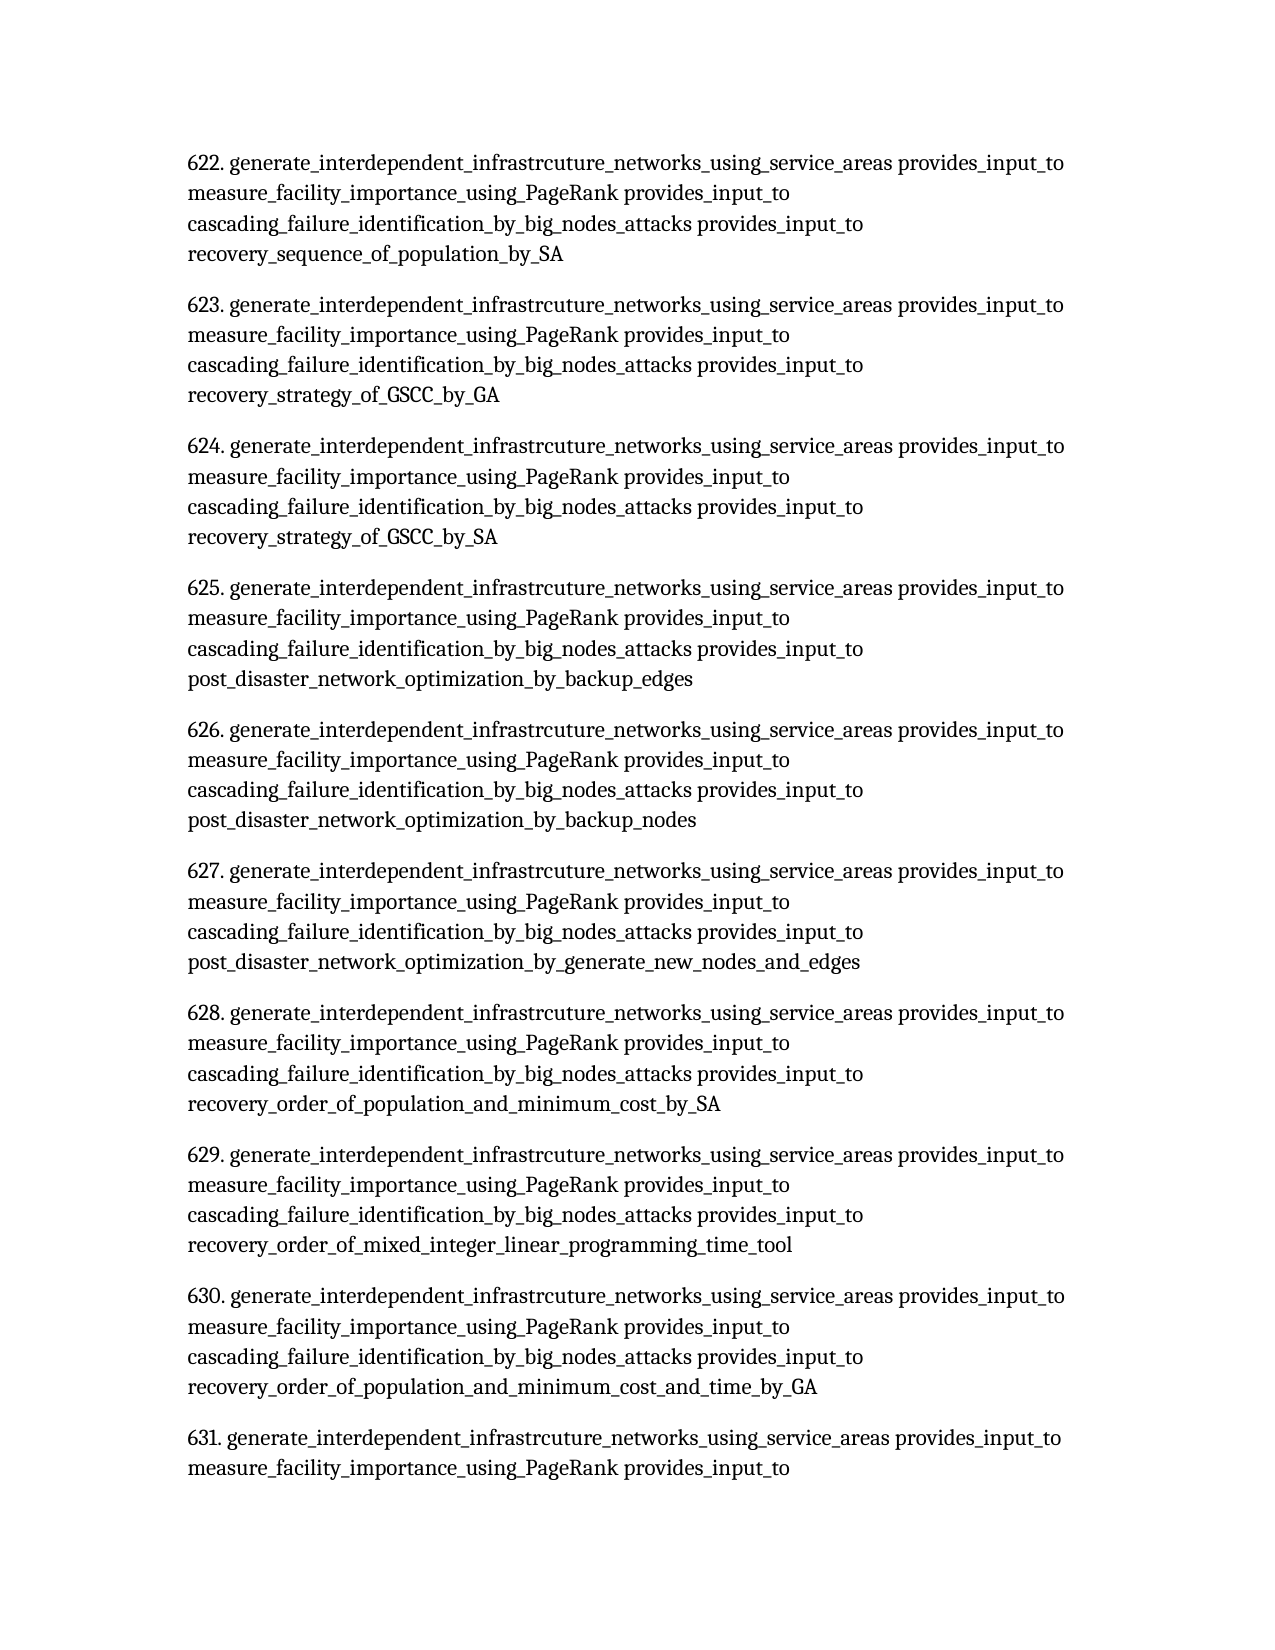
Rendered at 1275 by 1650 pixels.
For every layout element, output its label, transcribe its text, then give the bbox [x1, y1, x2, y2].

text 624. generate_interdependent_infrastrcuture_networks_using_service_areas provides_input_to measure_facility_importance_using_PageRank provides_input_to cascading_failure_identification_by_big_nodes_attacks provides_input_to recovery_strategy_of_GSCC_by_SA [187, 433, 1087, 550]
text 629. generate_interdependent_infrastrcuture_networks_using_service_areas provides_input_to measure_facility_importance_using_PageRank provides_input_to cascading_failure_identification_by_big_nodes_attacks provides_input_to recovery_order_of_mixed_integer_linear_programming_time_tool [187, 1142, 1087, 1259]
text 628. generate_interdependent_infrastrcuture_networks_using_service_areas provides_input_to measure_facility_importance_using_PageRank provides_input_to cascading_failure_identification_by_big_nodes_attacks provides_input_to recovery_order_of_population_and_minimum_cost_by_SA [187, 1000, 1087, 1117]
text 626. generate_interdependent_infrastrcuture_networks_using_service_areas provides_input_to measure_facility_importance_using_PageRank provides_input_to cascading_failure_identification_by_big_nodes_attacks provides_input_to post_disaster_network_optimization_by_backup_nodes [187, 717, 1087, 834]
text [187, 1425, 1087, 1482]
text 625. generate_interdependent_infrastrcuture_networks_using_service_areas provides_input_to measure_facility_importance_using_PageRank provides_input_to cascading_failure_identification_by_big_nodes_attacks provides_input_to post_disaster_network_optimization_by_backup_edges [187, 575, 1087, 692]
text 622. generate_interdependent_infrastrcuture_networks_using_service_areas provides_input_to measure_facility_importance_using_PageRank provides_input_to cascading_failure_identification_by_big_nodes_attacks provides_input_to recovery_sequence_of_population_by_SA [187, 150, 1087, 267]
text 627. generate_interdependent_infrastrcuture_networks_using_service_areas provides_input_to measure_facility_importance_using_PageRank provides_input_to cascading_failure_identification_by_big_nodes_attacks provides_input_to post_disaster_network_optimization_by_generate_new_nodes_and_edges [187, 858, 1087, 975]
text 630. generate_interdependent_infrastrcuture_networks_using_service_areas provides_input_to measure_facility_importance_using_PageRank provides_input_to cascading_failure_identification_by_big_nodes_attacks provides_input_to recovery_order_of_population_and_minimum_cost_and_time_by_GA [187, 1283, 1087, 1400]
text 623. generate_interdependent_infrastrcuture_networks_using_service_areas provides_input_to measure_facility_importance_using_PageRank provides_input_to cascading_failure_identification_by_big_nodes_attacks provides_input_to recovery_strategy_of_GSCC_by_GA [187, 292, 1087, 409]
